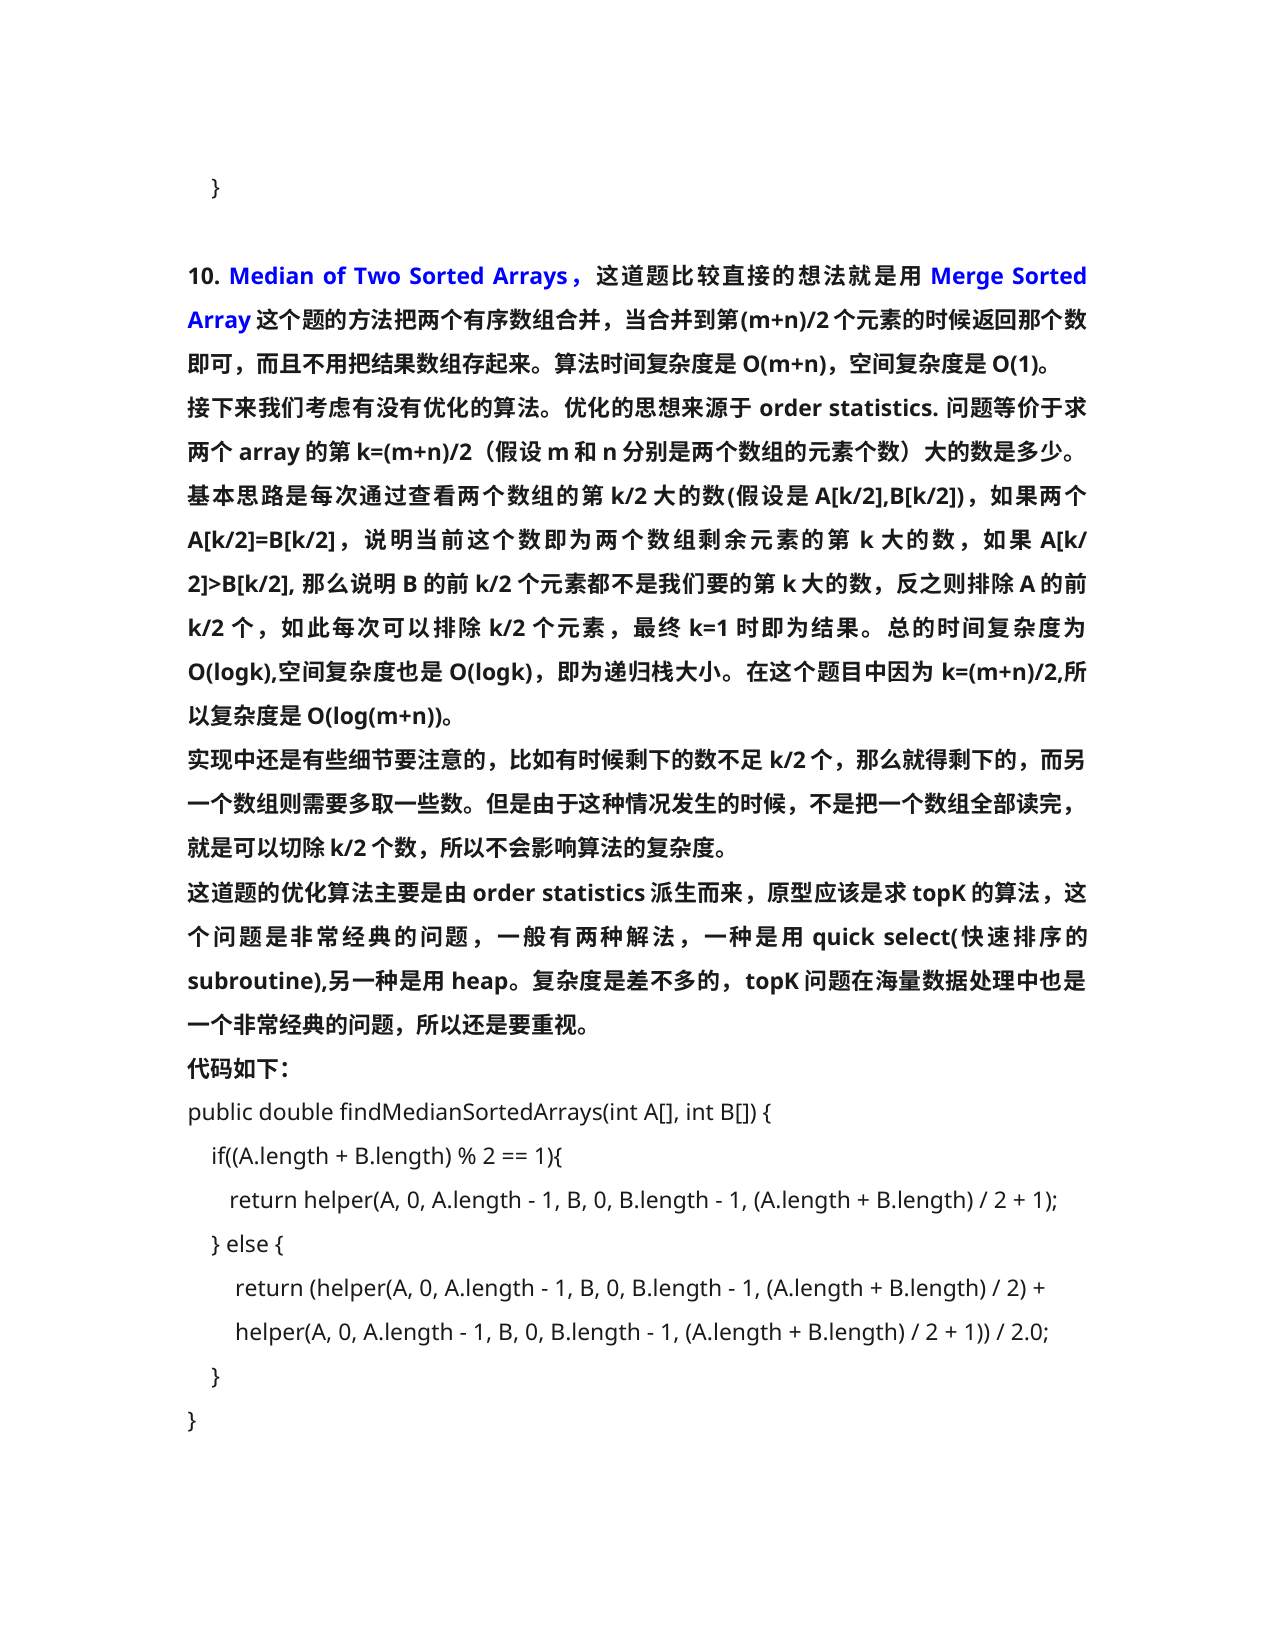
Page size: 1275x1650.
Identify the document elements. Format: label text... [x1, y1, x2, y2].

text public double findMedianSortedArrays(int A[], int B[]) { [187, 1089, 1087, 1133]
text 代码如下： [187, 1045, 1087, 1089]
text } [187, 1354, 1087, 1398]
text return helper(A, 0, A.length - 1, B, 0, B.length - 1, (A.length + B.length) / 2 + 1); [187, 1177, 1087, 1222]
text 这道题的优化算法主要是由order statistics派生而来，原型应该是求topK的算法，这个问题是非常经典的问题，一般有两种解法，一种是用quick select(快速排序的subroutine),另一种是用heap。复杂度是差不多的，topK问题在海量数据处理中也是一个非常经典的问题，所以还是要重视。 [187, 869, 1087, 1045]
text 接下来我们考虑有没有优化的算法。优化的思想来源于order statistics. 问题等价于求两个array的第k=(m+n)/2（假设m和n分别是两个数组的元素个数）大的数是多少。基本思路是每次通过查看两个数组的第k/2大的数(假设是A[k/2],B[k/2])，如果两个A[k/2]=B[k/2]，说明当前这个数即为两个数组剩余元素的第k大的数，如果A[k/2]>B[k/2], 那么说明B的前k/2个元素都不是我们要的第k大的数，反之则排除A的前k/2个，如此每次可以排除k/2个元素，最终k=1时即为结果。总的时间复杂度为O(logk),空间复杂度也是O(logk)，即为递归栈大小。在这个题目中因为k=(m+n)/2,所以复杂度是O(log(m+n))。 [187, 384, 1087, 737]
text } else { [187, 1222, 1087, 1266]
text if((A.length + B.length) % 2 == 1){ [187, 1133, 1087, 1177]
text } [187, 164, 1087, 208]
text helper(A, 0, A.length - 1, B, 0, B.length - 1, (A.length + B.length) / 2 + 1)) / 2.0; [187, 1310, 1087, 1354]
text 实现中还是有些细节要注意的，比如有时候剩下的数不足k/2个，那么就得剩下的，而另一个数组则需要多取一些数。但是由于这种情况发生的时候，不是把一个数组全部读完，就是可以切除k/2个数，所以不会影响算法的复杂度。 [187, 737, 1087, 869]
text } [187, 1398, 1087, 1442]
text 10. Median of Two Sorted Arrays，这道题比较直接的想法就是用Merge Sorted Array这个题的方法把两个有序数组合并，当合并到第(m+n)/2个元素的时候返回那个数即可，而且不用把结果数组存起来。算法时间复杂度是O(m+n)，空间复杂度是O(1)。 [187, 252, 1087, 384]
text return (helper(A, 0, A.length - 1, B, 0, B.length - 1, (A.length + B.length) / 2) + [187, 1266, 1087, 1310]
